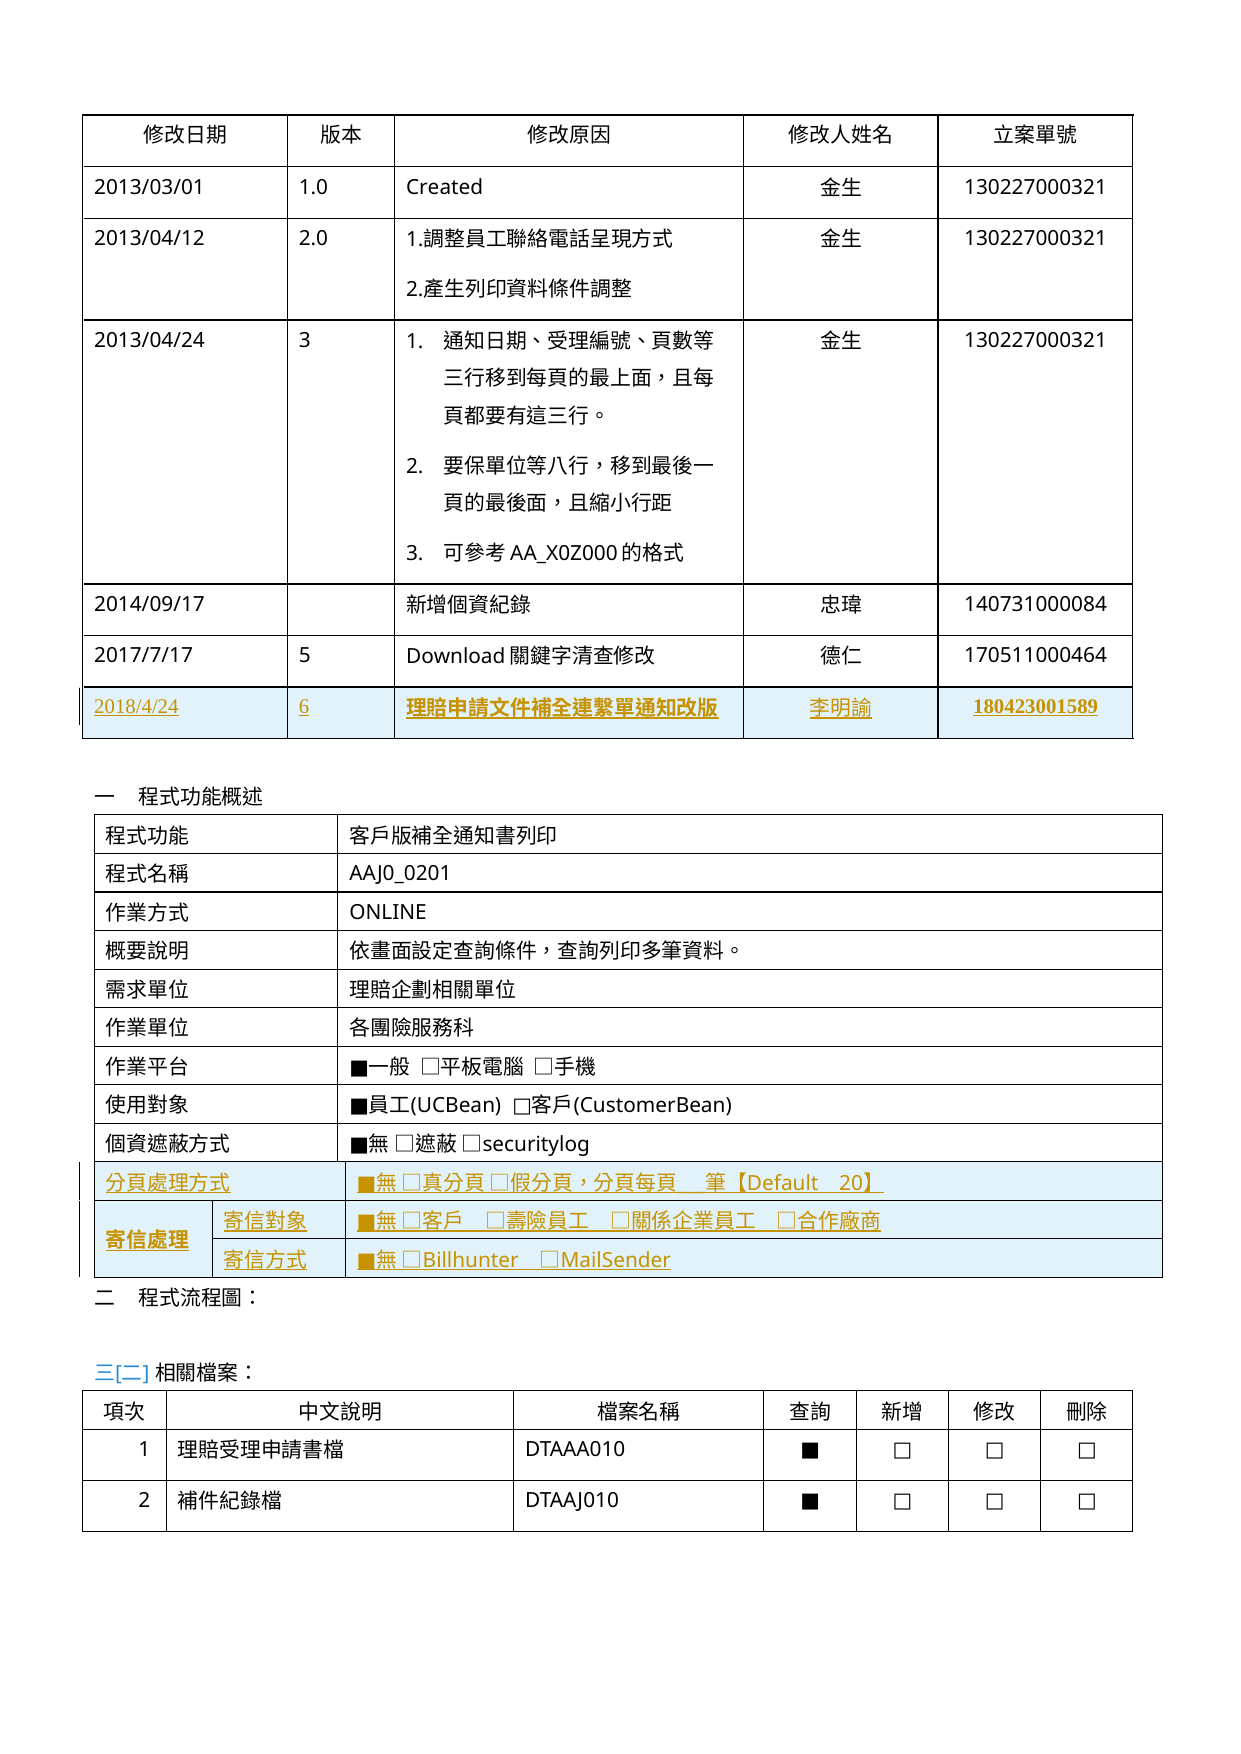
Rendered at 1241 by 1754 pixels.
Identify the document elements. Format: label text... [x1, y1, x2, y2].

table_cell 170511000464 [939, 636, 1132, 686]
table_cell DTAAA010 [514, 1430, 763, 1480]
table_cell 理賠受理申請書檔 [167, 1430, 513, 1480]
table_header 修改原因 [395, 116, 743, 166]
table_cell 130227000321 [939, 167, 1132, 217]
table_cell 2014/09/17 [83, 584, 287, 634]
table_cell ■ [764, 1430, 856, 1480]
table_cell AAJ0_0201 [338, 854, 1162, 891]
table_cell 使用對象 [95, 1085, 337, 1123]
table_cell 作業平台 [95, 1047, 337, 1084]
table_cell 140731000084 [939, 585, 1132, 634]
table_cell 2017/7/17 [83, 636, 287, 686]
table_cell 各團險服務科 [338, 1008, 1162, 1046]
table_header 檔案名稱 [514, 1391, 763, 1429]
table_cell 德仁 [744, 636, 937, 686]
table_header 中文說明 [167, 1391, 513, 1429]
table_cell [83, 1430, 166, 1480]
table_cell 3 [288, 321, 394, 583]
table_header 項次 [83, 1391, 166, 1429]
table_cell 需求單位 [95, 970, 337, 1007]
table_cell □ [857, 1430, 948, 1480]
list 程式功能概述 [94, 777, 1144, 814]
table_cell ■無 □遮蔽 □securitylog [338, 1124, 1162, 1161]
table_cell 理賠企劃相關單位 [338, 970, 1162, 1007]
table_cell 2013/04/12 [83, 219, 287, 319]
table_cell 1.調整員工聯絡電話呈現方式 2.產生列印資料條件調整 [395, 219, 743, 319]
table_cell [288, 585, 394, 634]
table_cell ■一般 □平板電腦 □手機 [338, 1047, 1162, 1084]
table_cell 程式名稱 [95, 854, 337, 891]
table_cell 作業單位 [95, 1008, 337, 1046]
table_cell 金生 [744, 167, 937, 217]
list 程式流程圖： [94, 1278, 1144, 1315]
table_header 程式功能 [95, 815, 337, 853]
table_cell 2.0 [288, 219, 394, 319]
table_cell 金生 [744, 321, 937, 583]
table_cell 1.0 [288, 167, 394, 217]
table_cell ■ [764, 1481, 856, 1531]
table_cell 2013/04/24 [83, 320, 287, 583]
table_header 修改日期 [83, 116, 287, 166]
table_header 新增 [857, 1391, 948, 1429]
table_cell Created [395, 167, 743, 217]
table_cell □ [949, 1430, 1040, 1480]
table_cell □ [949, 1481, 1040, 1531]
table_cell 130227000321 [939, 219, 1132, 319]
table_cell ONLINE [338, 893, 1162, 930]
table_cell 補件紀錄檔 [167, 1481, 513, 1531]
table_cell □ [857, 1481, 948, 1531]
table_cell 概要說明 [95, 931, 337, 968]
table_header 刪除 [1041, 1391, 1132, 1429]
table_cell 依畫面設定查詢條件，查詢列印多筆資料。 [338, 931, 1162, 968]
table_cell [83, 1481, 166, 1531]
table_header 修改人姓名 [744, 116, 937, 166]
table_cell 新增個資紀錄 [395, 585, 743, 634]
table_cell ■員工(UCBean) □客戶(CustomerBean) [338, 1085, 1162, 1123]
table_header 客戶版補全通知書列印 [338, 815, 1162, 853]
table_cell □ [1041, 1481, 1132, 1531]
table_cell DTAAJ010 [514, 1481, 763, 1531]
table_cell 作業方式 [95, 893, 337, 930]
table_header 修改 [949, 1391, 1040, 1429]
table_cell 忠瑋 [744, 585, 937, 634]
table_cell □ [1041, 1430, 1132, 1480]
table_cell Download關鍵字清查修改 [395, 636, 743, 686]
table_cell 2013/03/01 [83, 167, 287, 217]
list 相關檔案： [94, 1353, 1144, 1390]
table_cell 5 [288, 636, 394, 686]
table_cell 個資遮蔽方式 [95, 1124, 337, 1161]
table_header 版本 [288, 116, 394, 166]
table_cell 金生 [744, 219, 937, 319]
table_header 立案單號 [939, 116, 1132, 166]
table_cell 通知日期、受理編號、頁數等三行移到每頁的最上面，且每頁都要有這三行。 要保單位等八行，移到最後一頁的最後面，且縮小行距 可參考AA_X0Z000的格式 [395, 321, 743, 583]
table_cell 130227000321 [939, 321, 1132, 583]
table_header 查詢 [764, 1391, 856, 1429]
